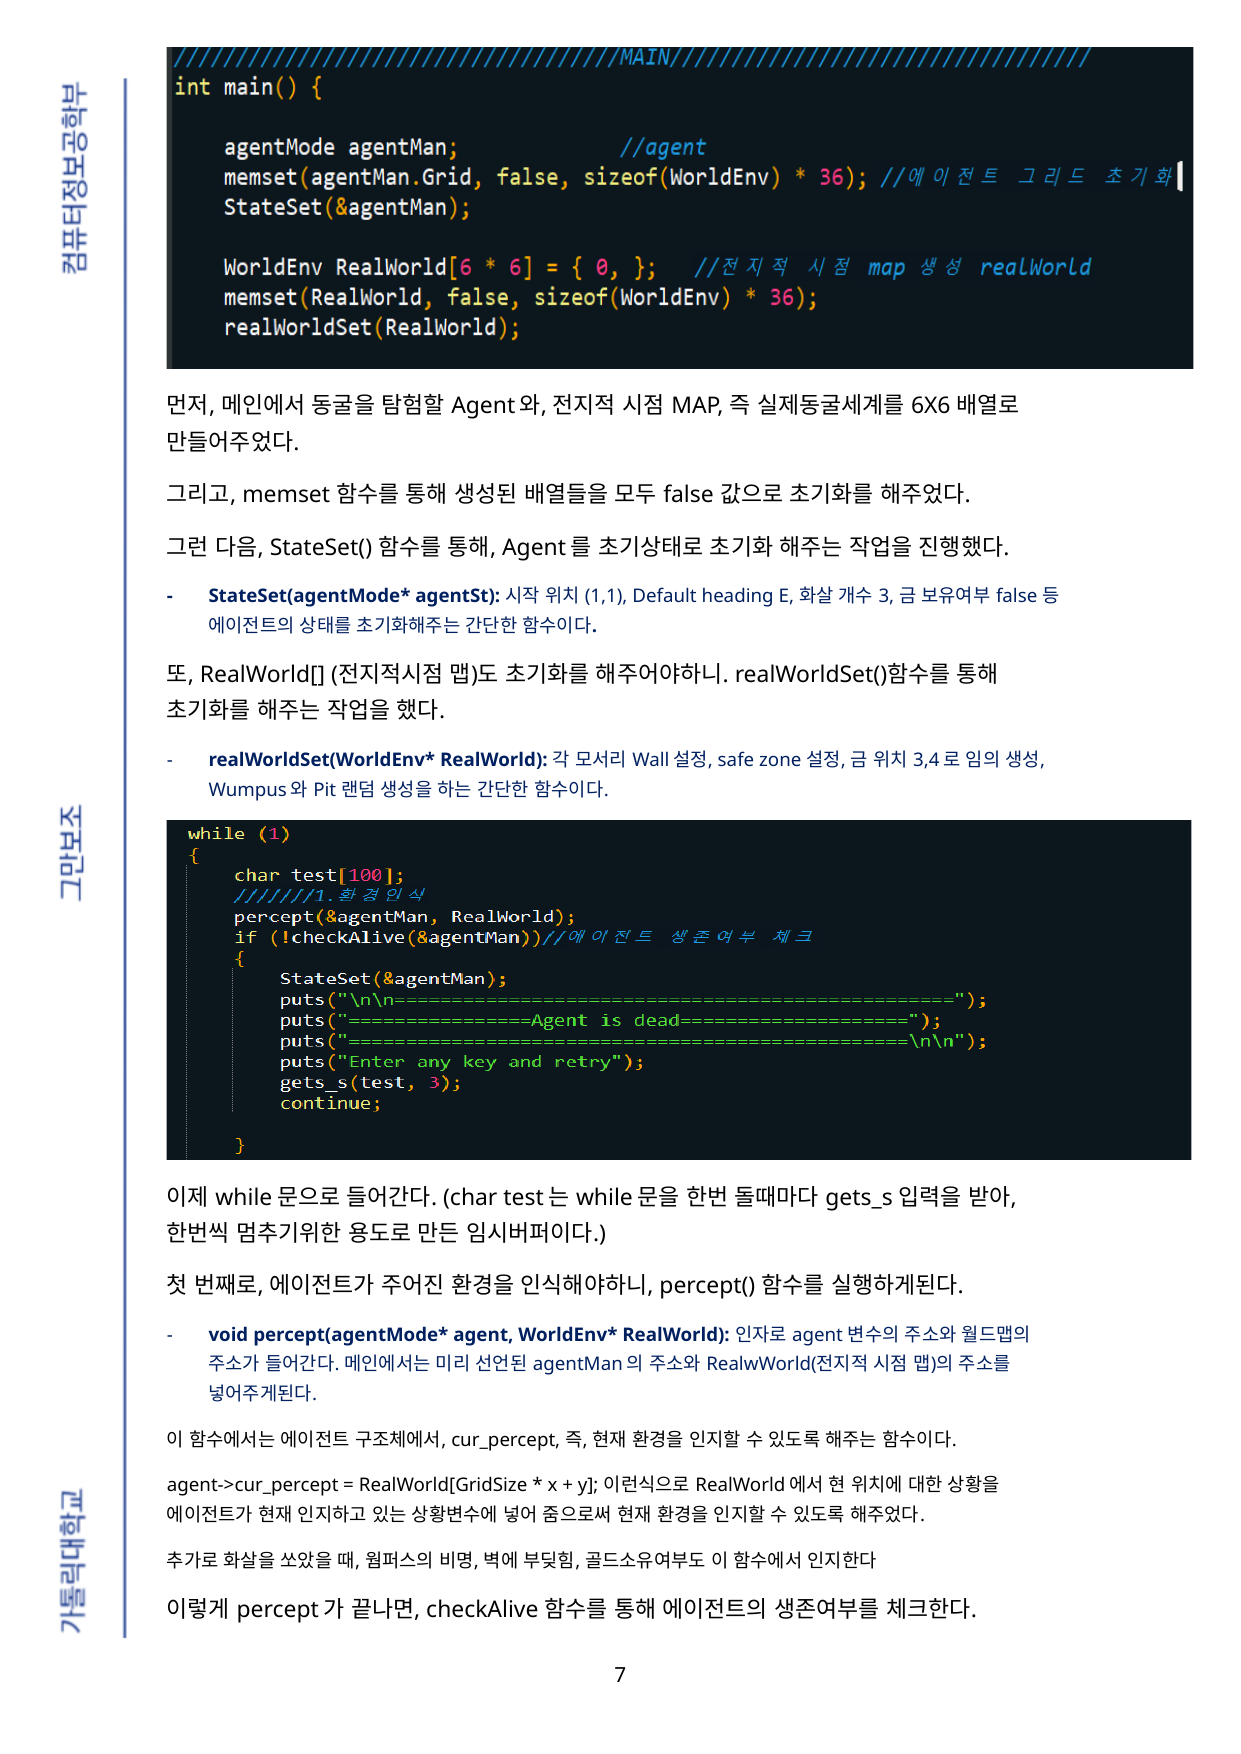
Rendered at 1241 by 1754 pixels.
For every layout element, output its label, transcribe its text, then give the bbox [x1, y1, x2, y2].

text 이렇게 percept가 끝나면, checkAlive 함수를 통해 에이전트의 생존여부를 체크한다. [167, 1591, 1073, 1624]
picture [0, 0, 1240, 1730]
text 추가로 화살을 쏘았을 때, 웜퍼스의 비명, 벽에 부딪힘, 골드소유여부도 이 함수에서 인지한다 [167, 1545, 1073, 1572]
list void percept(agentMode* agent, WorldEnv* RealWorld): 인자로 agent 변수의 주소와 월드맵의 주소가 들어간다. 메인에서는 미리 선언된 agentMan의 주소와 RealwWorld(전지적 시점 맵)의 주소를 넣어주게된다. [167, 1320, 1073, 1405]
list realWorldSet(WorldEnv* RealWorld): 각 모서리 Wall설정, safe zone 설정, 금 위치 3,4로 임의 생성, Wumpus와 Pit 랜덤 생성을 하는 간단한 함수이다. [167, 745, 1073, 801]
text 먼저, 메인에서 동굴을 탐험할 Agent와, 전지적 시점 MAP, 즉 실제동굴세계를 6X6 배열로 만들어주었다. [167, 387, 1073, 457]
text agent->cur_percept = RealWorld[GridSize * x + y]; 이런식으로 RealWorld에서 현 위치에 대한 상황을 에이전트가 현재 인지하고 있는 상황변수에 넣어 줌으로써 현재 환경을 인지할 수 있도록 해주었다. [167, 1470, 1073, 1527]
text 이제 while문으로 들어간다. (char test는 while문을 한번 돌때마다 gets_s 입력을 받아, 한번씩 멈추기위한 용도로 만든 임시버퍼이다.) [167, 1178, 1073, 1248]
text 또, RealWorld[] (전지적시점 맵)도 초기화를 해주어야하니. realWorldSet()함수를 통해 초기화를 해주는 작업을 했다. [167, 656, 1073, 726]
text 이 함수에서는 에이전트 구조체에서, cur_percept, 즉, 현재 환경을 인지할 수 있도록 해주는 함수이다. [167, 1424, 1073, 1451]
list StateSet(agentMode* agentSt): 시작 위치 (1,1), Default heading E, 화살 개수 3, 금 보유여부 false 등 에이전트의 상태를 초기화해주는 간단한 함수이다. [167, 581, 1073, 638]
text 그리고, memset 함수를 통해 생성된 배열들을 모두 false 값으로 초기화를 해주었다. [167, 476, 1073, 509]
text 그런 다음, StateSet() 함수를 통해, Agent를 초기상태로 초기화 해주는 작업을 진행했다. [167, 528, 1073, 562]
text 첫 번째로, 에이전트가 주어진 환경을 인식해야하니, percept() 함수를 실행하게된다. [167, 1267, 1073, 1300]
